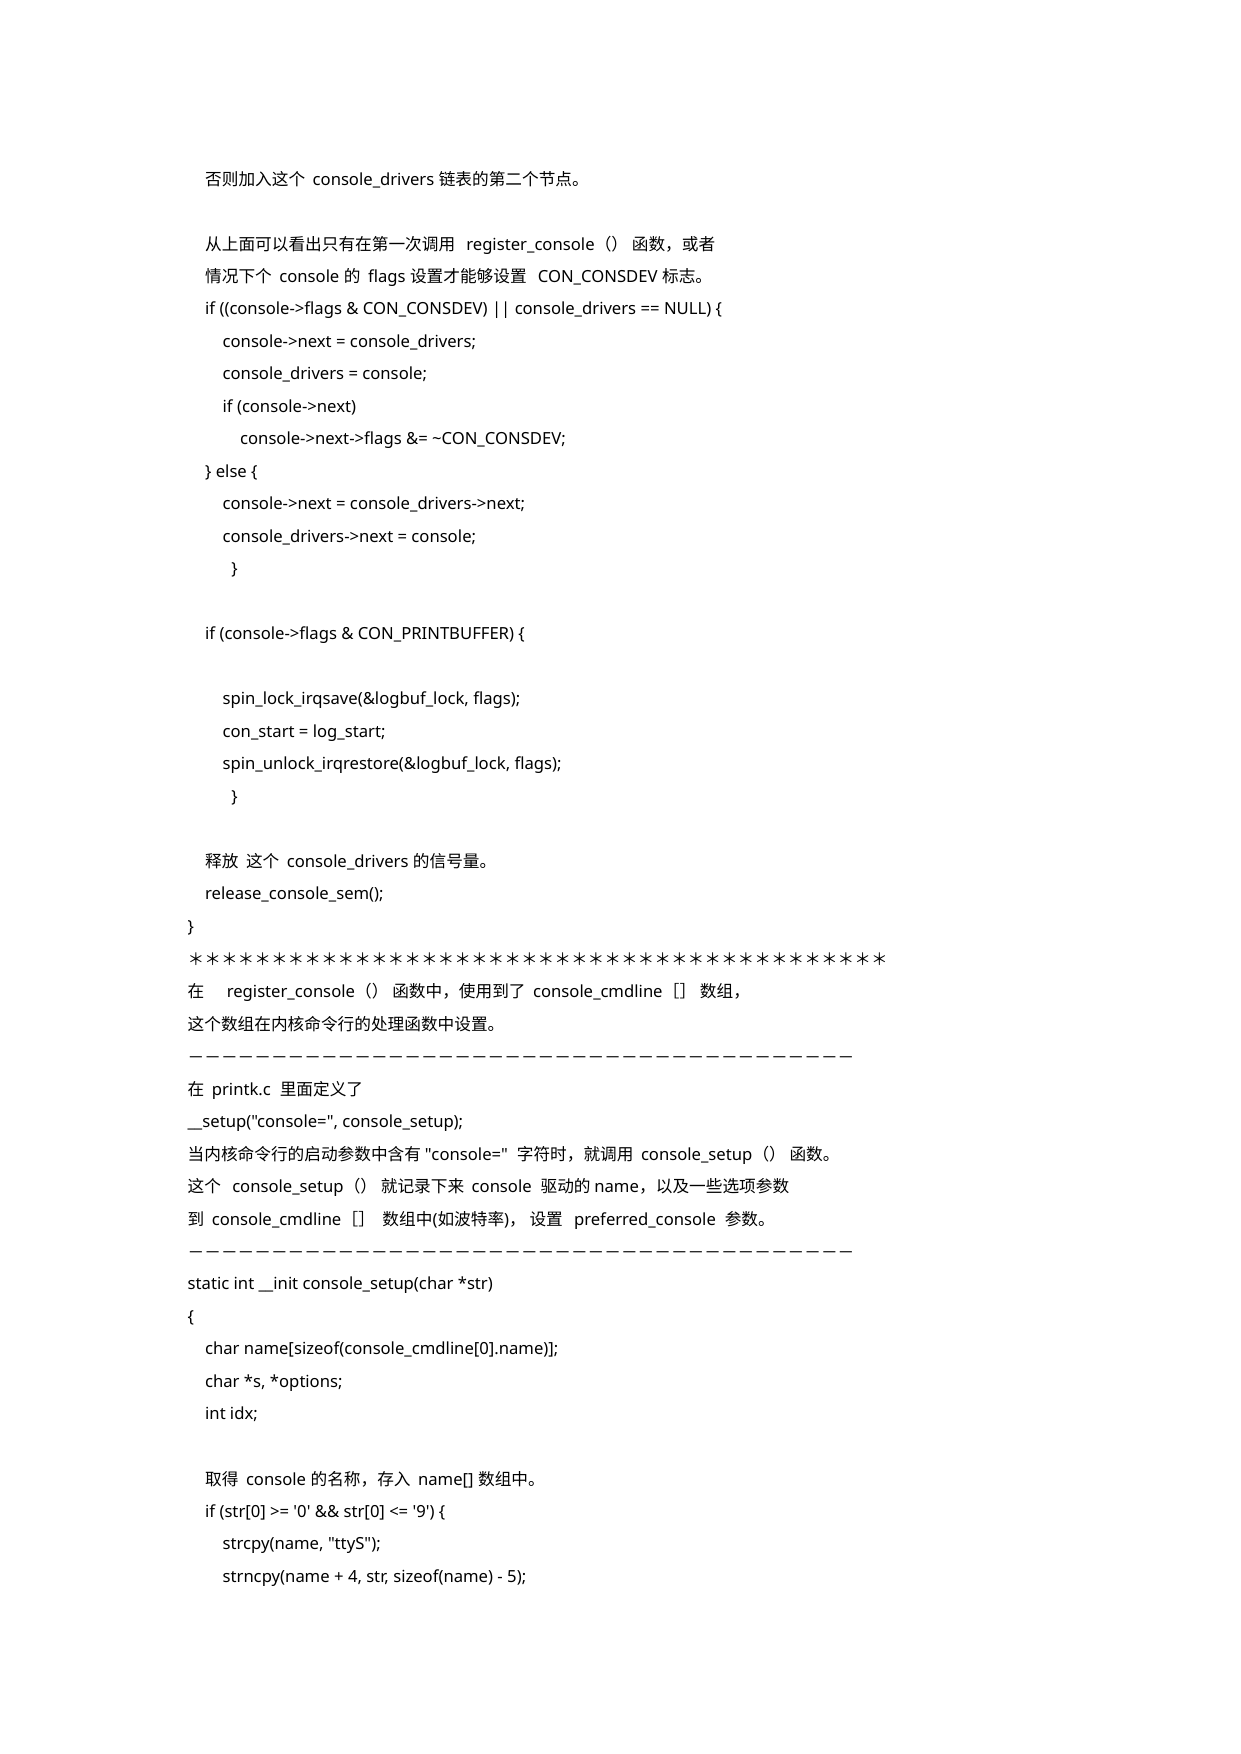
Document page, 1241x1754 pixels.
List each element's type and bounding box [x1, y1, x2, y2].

text [187, 162, 1053, 1592]
